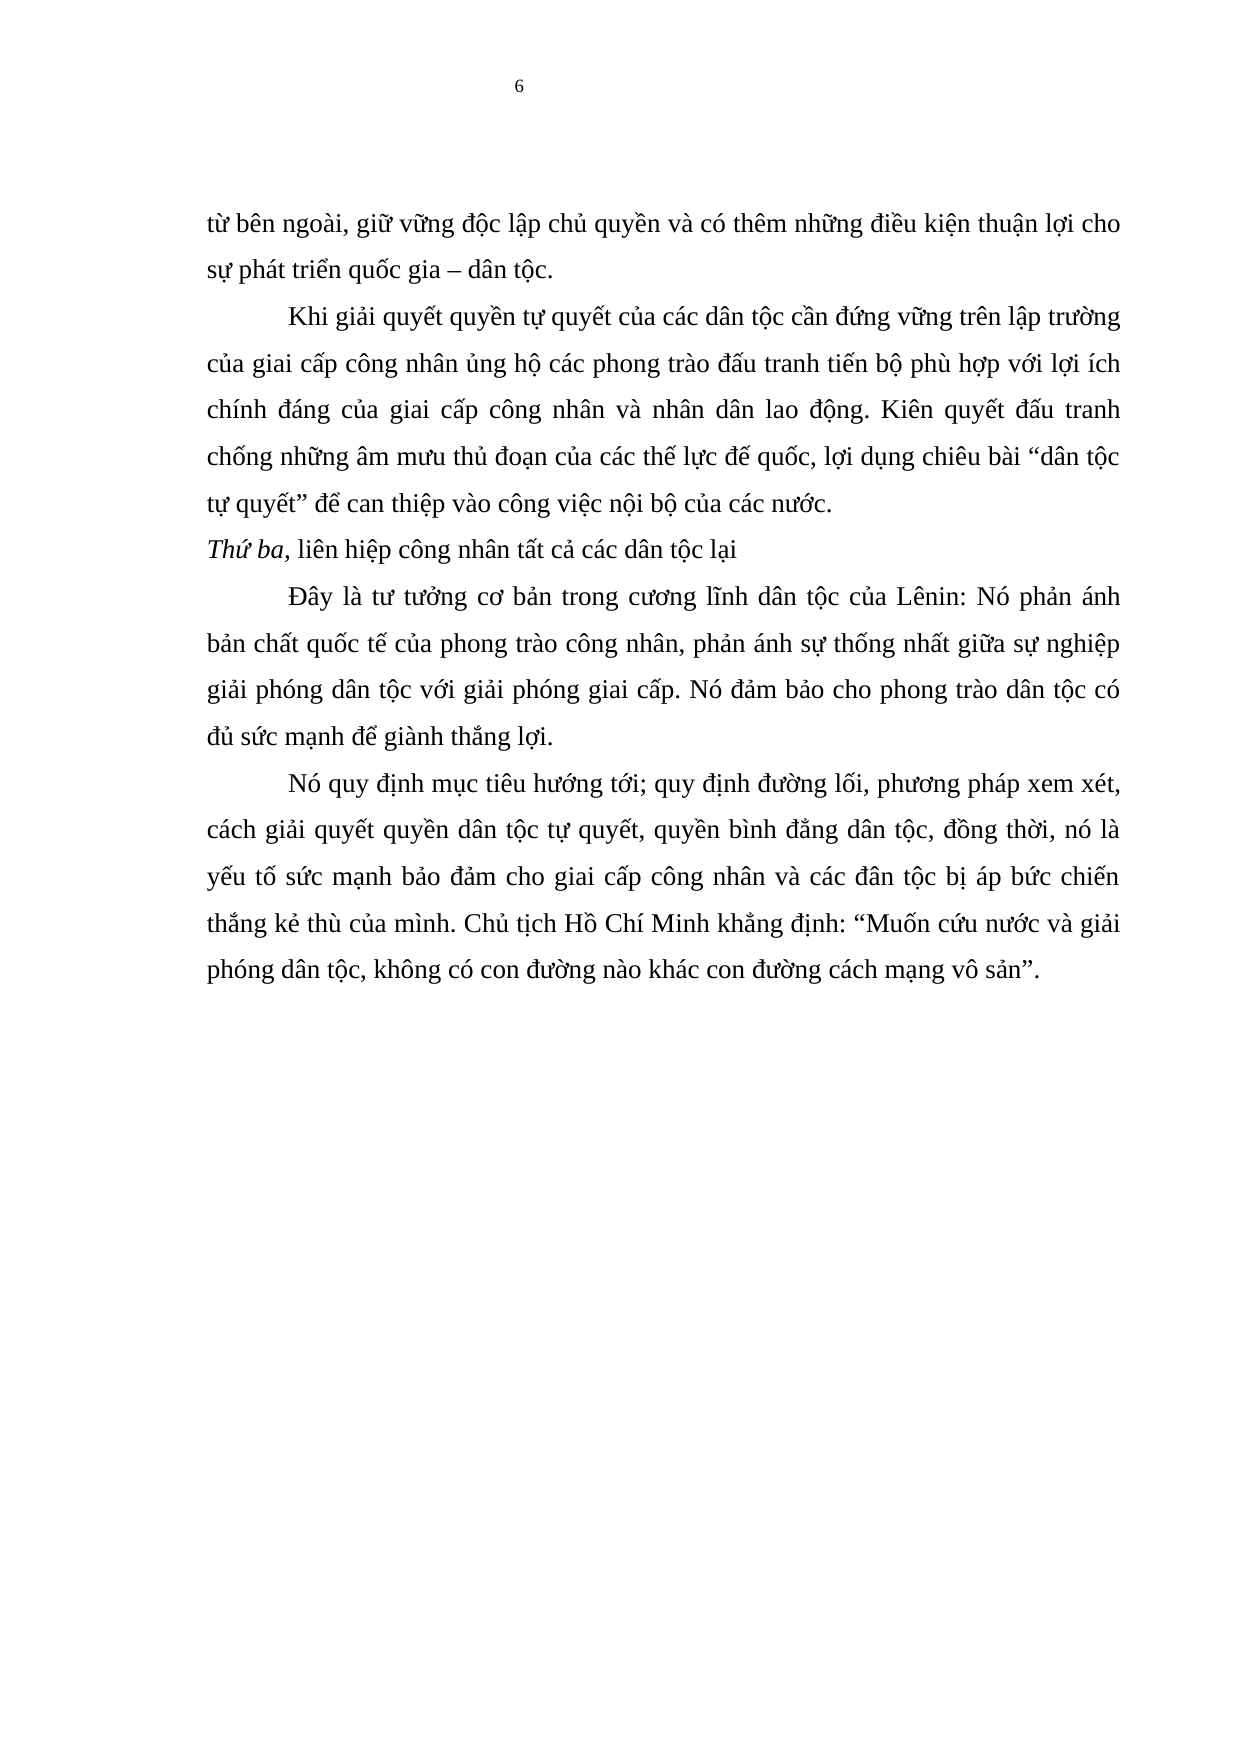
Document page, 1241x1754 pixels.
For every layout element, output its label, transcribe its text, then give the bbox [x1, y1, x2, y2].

list Thứ ba, liên hiệp công nhân tất cả các dân tộc lại [207, 533, 1122, 564]
list Nó quy định mục tiêu hướng tới; quy định đường lối, phương pháp xem xét, cách giải quyết quyền dân tộc tự quyết, quyền bình đẳng dân tộc, đồng thời, nó là yếu tố sức mạnh bảo đảm cho giai cấp công nhân và các đân tộc bị áp bức chiến thắng kẻ thù của mình. Chủ tịch Hồ Chí Minh khẳng định: “Muốn cứu nước và giải phóng dân tộc, không có con đường nào khác con đường cách mạng vô sản”. [207, 767, 1122, 984]
list Đây là tư tưởng cơ bản trong cương lĩnh dân tộc của Lênin: Nó phản ánh bản chất quốc tế của phong trào công nhân, phản ánh sự thống nhất giữa sự nghiệp giải phóng dân tộc với giải phóng giai cấp. Nó đảm bảo cho phong trào dân tộc có đủ sức mạnh để giành thắng lợi. [207, 580, 1122, 751]
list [207, 207, 1122, 284]
list Khi giải quyết quyền tự quyết của các dân tộc cần đứng vững trên lập trường của giai cấp công nhân ủng hộ các phong trào đấu tranh tiến bộ phù hợp với lợi ích chính đáng của giai cấp công nhân và nhân dân lao động. Kiên quyết đấu tranh chống những âm mưu thủ đoạn của các thế lực đế quốc, lợi dụng chiêu bài “dân tộc tự quyết” để can thiệp vào công việc nội bộ của các nước. [207, 300, 1122, 518]
